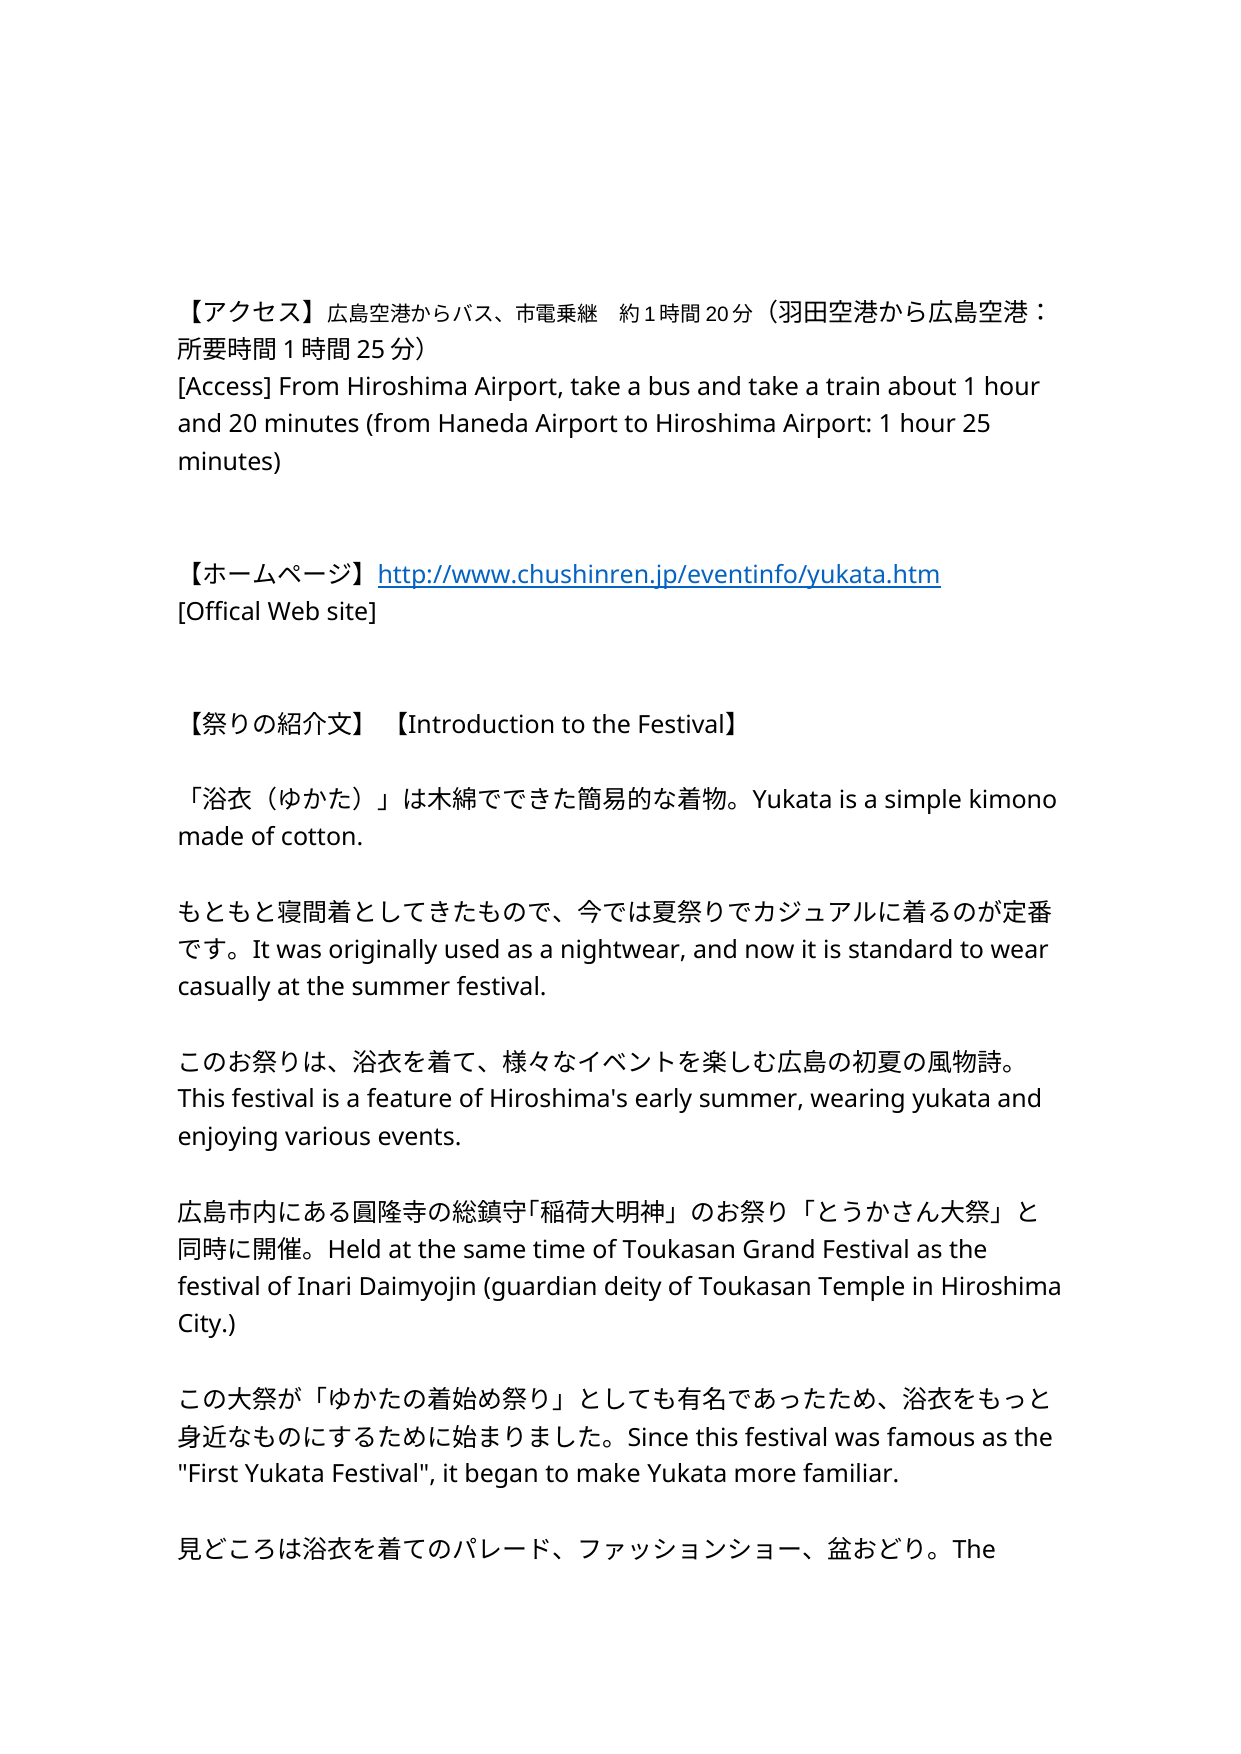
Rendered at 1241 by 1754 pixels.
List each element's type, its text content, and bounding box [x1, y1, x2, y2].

text もともと寝間着としてきたもので、今では夏祭りでカジュアルに着るのが定番です。It was originally used as a nightwear, and now it is standard to wear casually at the summer festival. [177, 892, 1063, 1004]
text [Offical Web site] [177, 592, 1063, 629]
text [177, 1529, 1063, 1567]
text 【アクセス】広島空港からバス、市電乗継 約1時間20分（羽田空港から広島空港：所要時間1時間25分） [177, 292, 1063, 367]
text この大祭が「ゆかたの着始め祭り」としても有名であったため、浴衣をもっと身近なものにするために始まりました。Since this festival was famous as the "First Yukata Festival", it began to make Yukata more familiar. [177, 1379, 1063, 1492]
text 【祭りの紹介文】 【Introduction to the Festival】 [177, 704, 1063, 742]
text このお祭りは、浴衣を着て、様々なイベントを楽しむ広島の初夏の風物詩。This festival is a feature of Hiroshima's early summer, wearing yukata and enjoying various events. [177, 1042, 1063, 1154]
text [Access] From Hiroshima Airport, take a bus and take a train about 1 hour and 20 minutes (from Haneda Airport to Hiroshima Airport: 1 hour 25 minutes) [177, 367, 1063, 479]
text 【ホームページ】http://www.chushinren.jp/eventinfo/yukata.htm [177, 554, 1063, 592]
text 広島市内にある圓隆寺の総鎮守｢稲荷大明神」のお祭り「とうかさん大祭」と同時に開催。Held at the same time of Toukasan Grand Festival as the festival of Inari Daimyojin (guardian deity of Toukasan Temple in Hiroshima City.) [177, 1192, 1063, 1342]
text 「浴衣（ゆかた）」は木綿でできた簡易的な着物。Yukata is a simple kimono made of cotton. [177, 779, 1063, 854]
